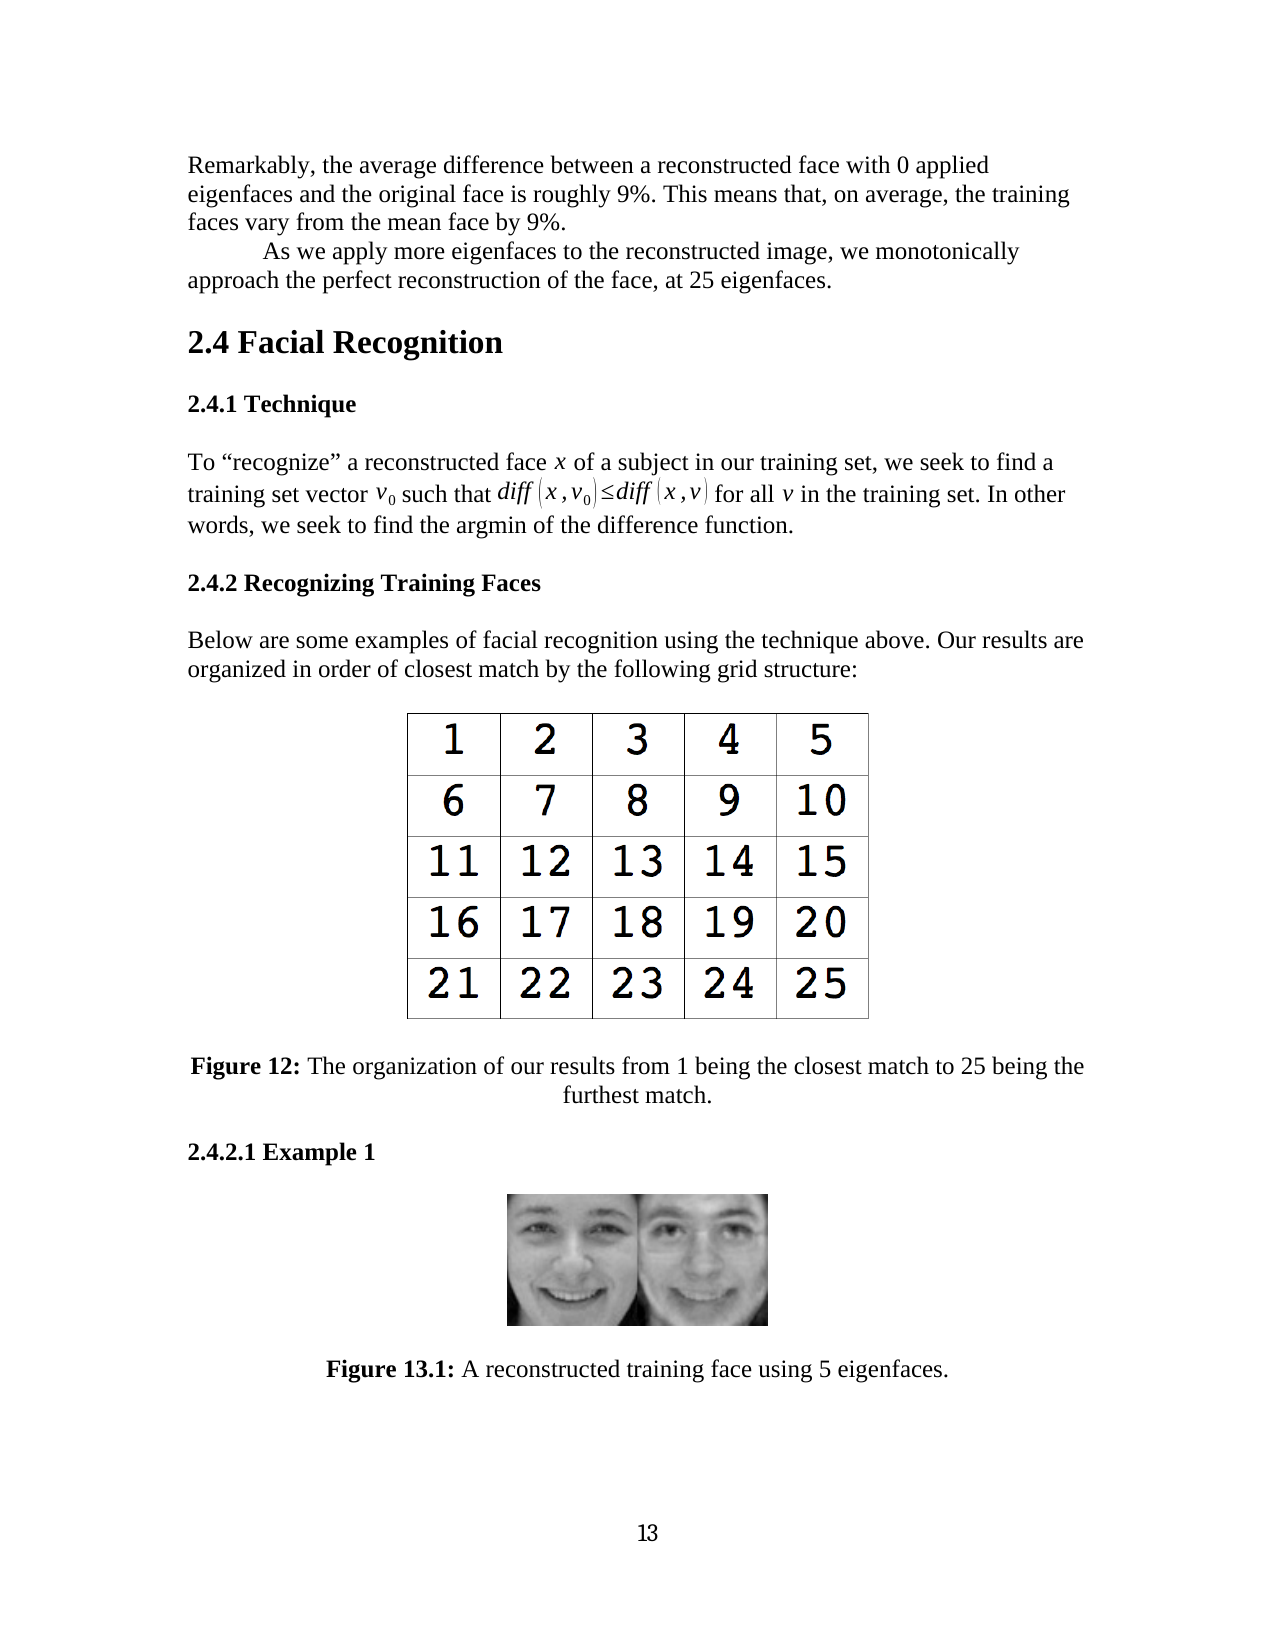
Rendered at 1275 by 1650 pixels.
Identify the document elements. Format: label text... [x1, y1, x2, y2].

text 2.4.2 Recognizing Training Faces [187, 568, 1087, 597]
text Remarkably, the average difference between a reconstructed face with 0 applied eigenfaces and the original face is roughly 9%. This means that, on average, the training faces vary from the mean face by 9%. [187, 150, 1087, 236]
picture [403, 711, 872, 1023]
text To “recognize” a reconstructed face of a subject in our training set, we seek to find a training set vector such that for all in the training set. In other words, we seek to find the argmin of the difference function. [187, 447, 1087, 539]
text 2.4.1 Technique [187, 389, 1087, 418]
text Figure 12: The organization of our results from 1 being the closest match to 25 being the furthest match. [187, 1051, 1087, 1108]
text Figure 13.1: A reconstructed training face using 5 eigenfaces. [187, 1354, 1087, 1383]
text As we apply more eigenfaces to the reconstructed image, we monotonically approach the perfect reconstruction of the face, at 25 eigenfaces. [187, 236, 1087, 294]
text 2.4 Facial Recognition [187, 322, 1087, 361]
text Below are some examples of facial recognition using the technique above. Our results are organized in order of closest match by the following grid structure: [187, 626, 1087, 683]
text 2.4.2.1 Example 1 [187, 1137, 1087, 1166]
picture [507, 1194, 768, 1326]
